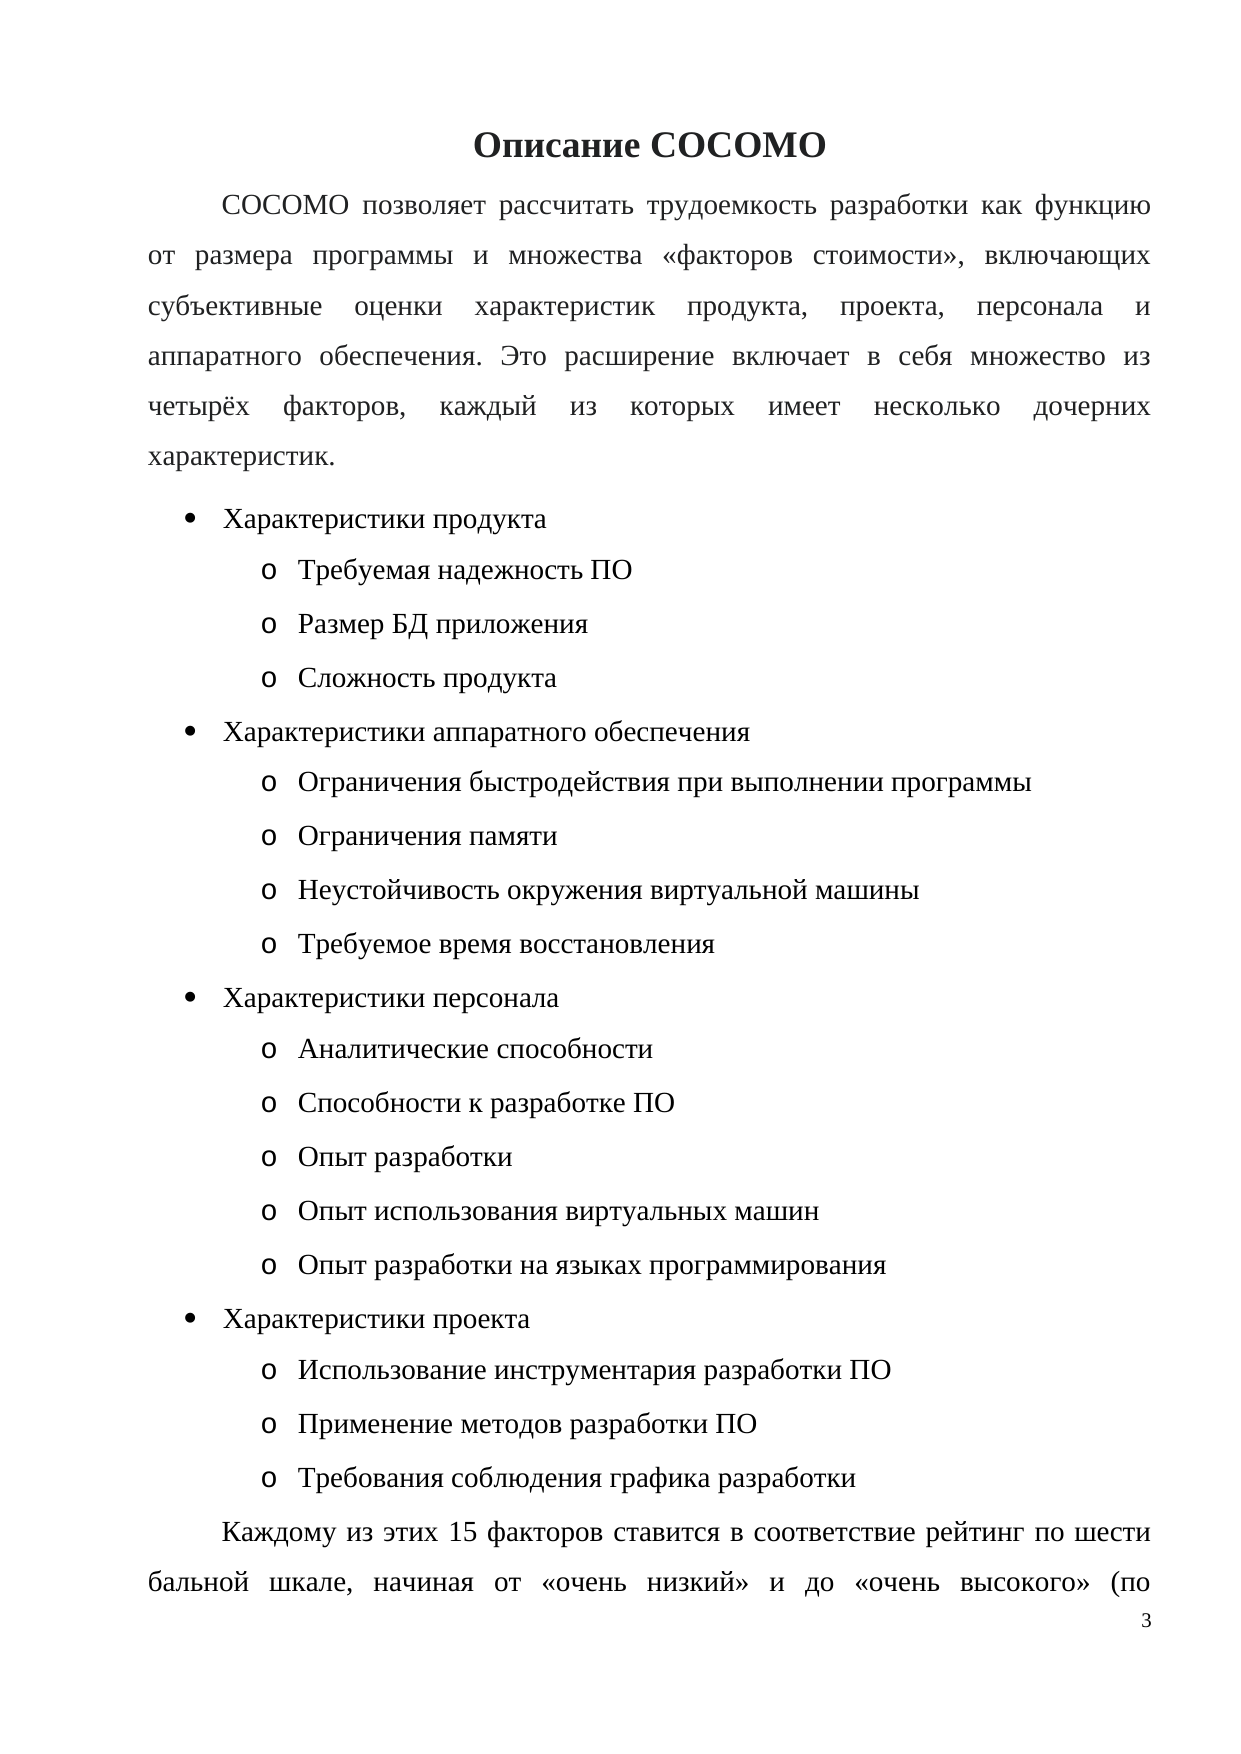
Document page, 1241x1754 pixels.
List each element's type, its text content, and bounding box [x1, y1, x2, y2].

list Характеристики персонала [185, 981, 1152, 1014]
list Использование инструментария разработки ПО [260, 1352, 1152, 1388]
list Требования соблюдения графика разработки [260, 1460, 1152, 1496]
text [148, 1514, 1152, 1598]
list Размер БД приложения [260, 606, 1152, 642]
list Применение методов разработки ПО [260, 1406, 1152, 1442]
list Опыт использования виртуальных машин [260, 1193, 1152, 1229]
list Характеристики продукта [185, 501, 1152, 535]
list Ограничения памяти [260, 818, 1152, 854]
list Опыт разработки [260, 1139, 1152, 1175]
list Требуемое время восстановления [260, 927, 1152, 963]
list Опыт разработки на языках программирования [260, 1247, 1152, 1283]
list Аналитические способности [260, 1031, 1152, 1067]
text COCOMO позволяет рассчитать трудоемкость разработки как функцию от размера программы и множества «факторов стоимости», включающих субъективные оценки характеристик продукта, проекта, персонала и аппаратного обеспечения. Это расширение включает в себя множество из четырёх факторов, каждый из которых имеет несколько дочерних характеристик. [148, 187, 1152, 472]
list Неустойчивость окружения виртуальной машины [260, 872, 1152, 908]
list Способности к разработке ПО [260, 1085, 1152, 1121]
subtitle Описание COCOMO [148, 122, 1152, 165]
list Ограничения быстродействия при выполнении программы [260, 764, 1152, 800]
list Характеристики аппаратного обеспечения [185, 714, 1152, 748]
list Характеристики проекта [185, 1301, 1152, 1335]
list Требуемая надежность ПО [260, 552, 1152, 588]
list Сложность продукта [260, 660, 1152, 696]
